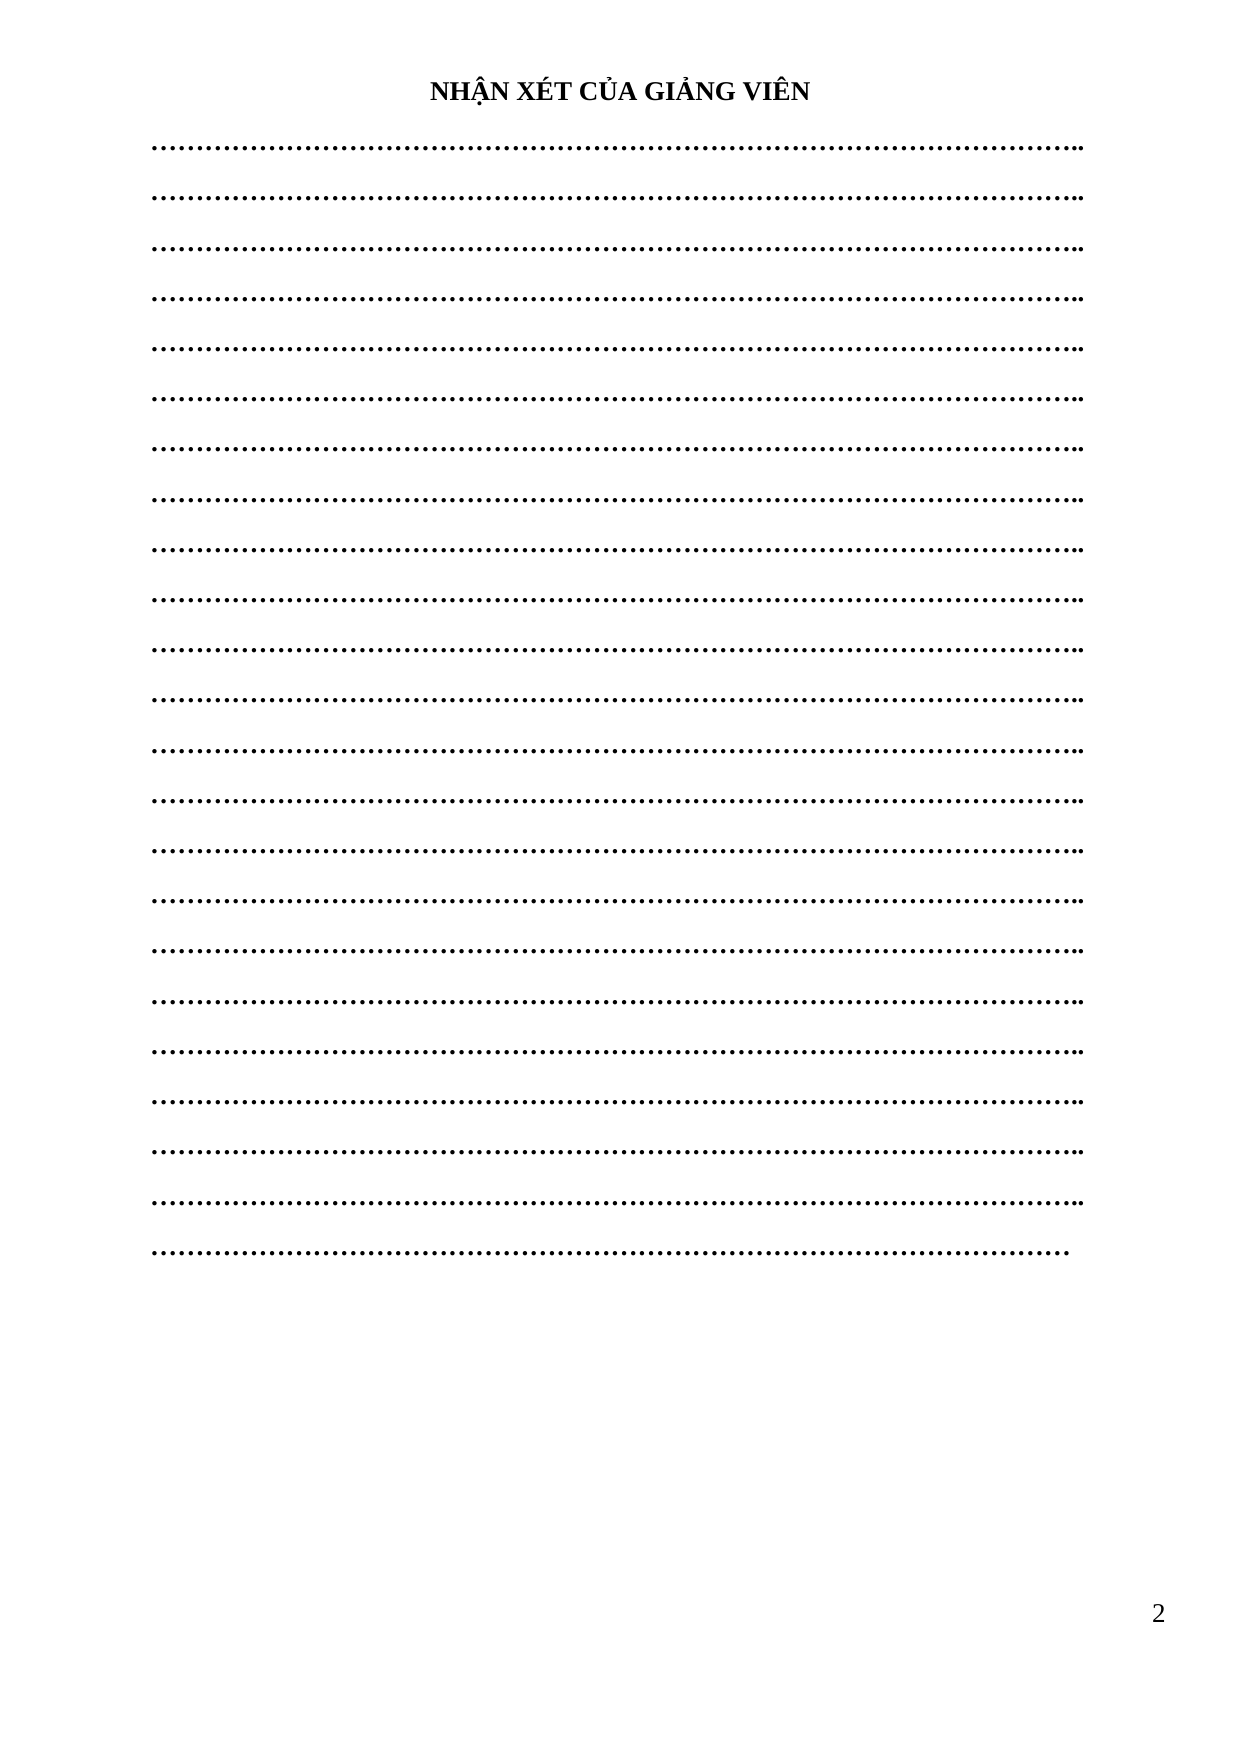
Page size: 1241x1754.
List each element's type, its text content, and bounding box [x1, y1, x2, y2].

text ………………………………………………………………………………………….. [150, 928, 1090, 960]
text ………………………………………………………………………………………….. [150, 1129, 1090, 1161]
text NHẬN XÉT CỦA GIẢNG VIÊN [150, 75, 1090, 106]
text ………………………………………………………………………………………….. [150, 477, 1090, 508]
text ………………………………………………………………………………………….. [150, 979, 1090, 1010]
text ………………………………………………………………………………………….. [150, 627, 1090, 658]
text ………………………………………………………………………………………….. [150, 125, 1090, 156]
text ………………………………………………………………………………………….. [150, 1179, 1090, 1211]
text ………………………………………………………………………………………….. [150, 276, 1090, 307]
text ………………………………………………………………………………………….. [150, 376, 1090, 407]
text ………………………………………………………………………………………….. [150, 577, 1090, 608]
text ………………………………………………………………………………………….. [150, 175, 1090, 207]
text ………………………………………………………………………………………….. [150, 326, 1090, 357]
text ………………………………………………………………………………………….. [150, 778, 1090, 809]
text ………………………………………………………………………………………….. [150, 878, 1090, 909]
text ………………………………………………………………………………………… [150, 1230, 1090, 1261]
text ………………………………………………………………………………………….. [150, 1029, 1090, 1060]
text ………………………………………………………………………………………….. [150, 1079, 1090, 1110]
text ………………………………………………………………………………………….. [150, 226, 1090, 257]
text ………………………………………………………………………………………….. [150, 728, 1090, 759]
text ………………………………………………………………………………………….. [150, 828, 1090, 859]
text ………………………………………………………………………………………….. [150, 677, 1090, 709]
text ………………………………………………………………………………………….. [150, 426, 1090, 458]
text ………………………………………………………………………………………….. [150, 527, 1090, 558]
